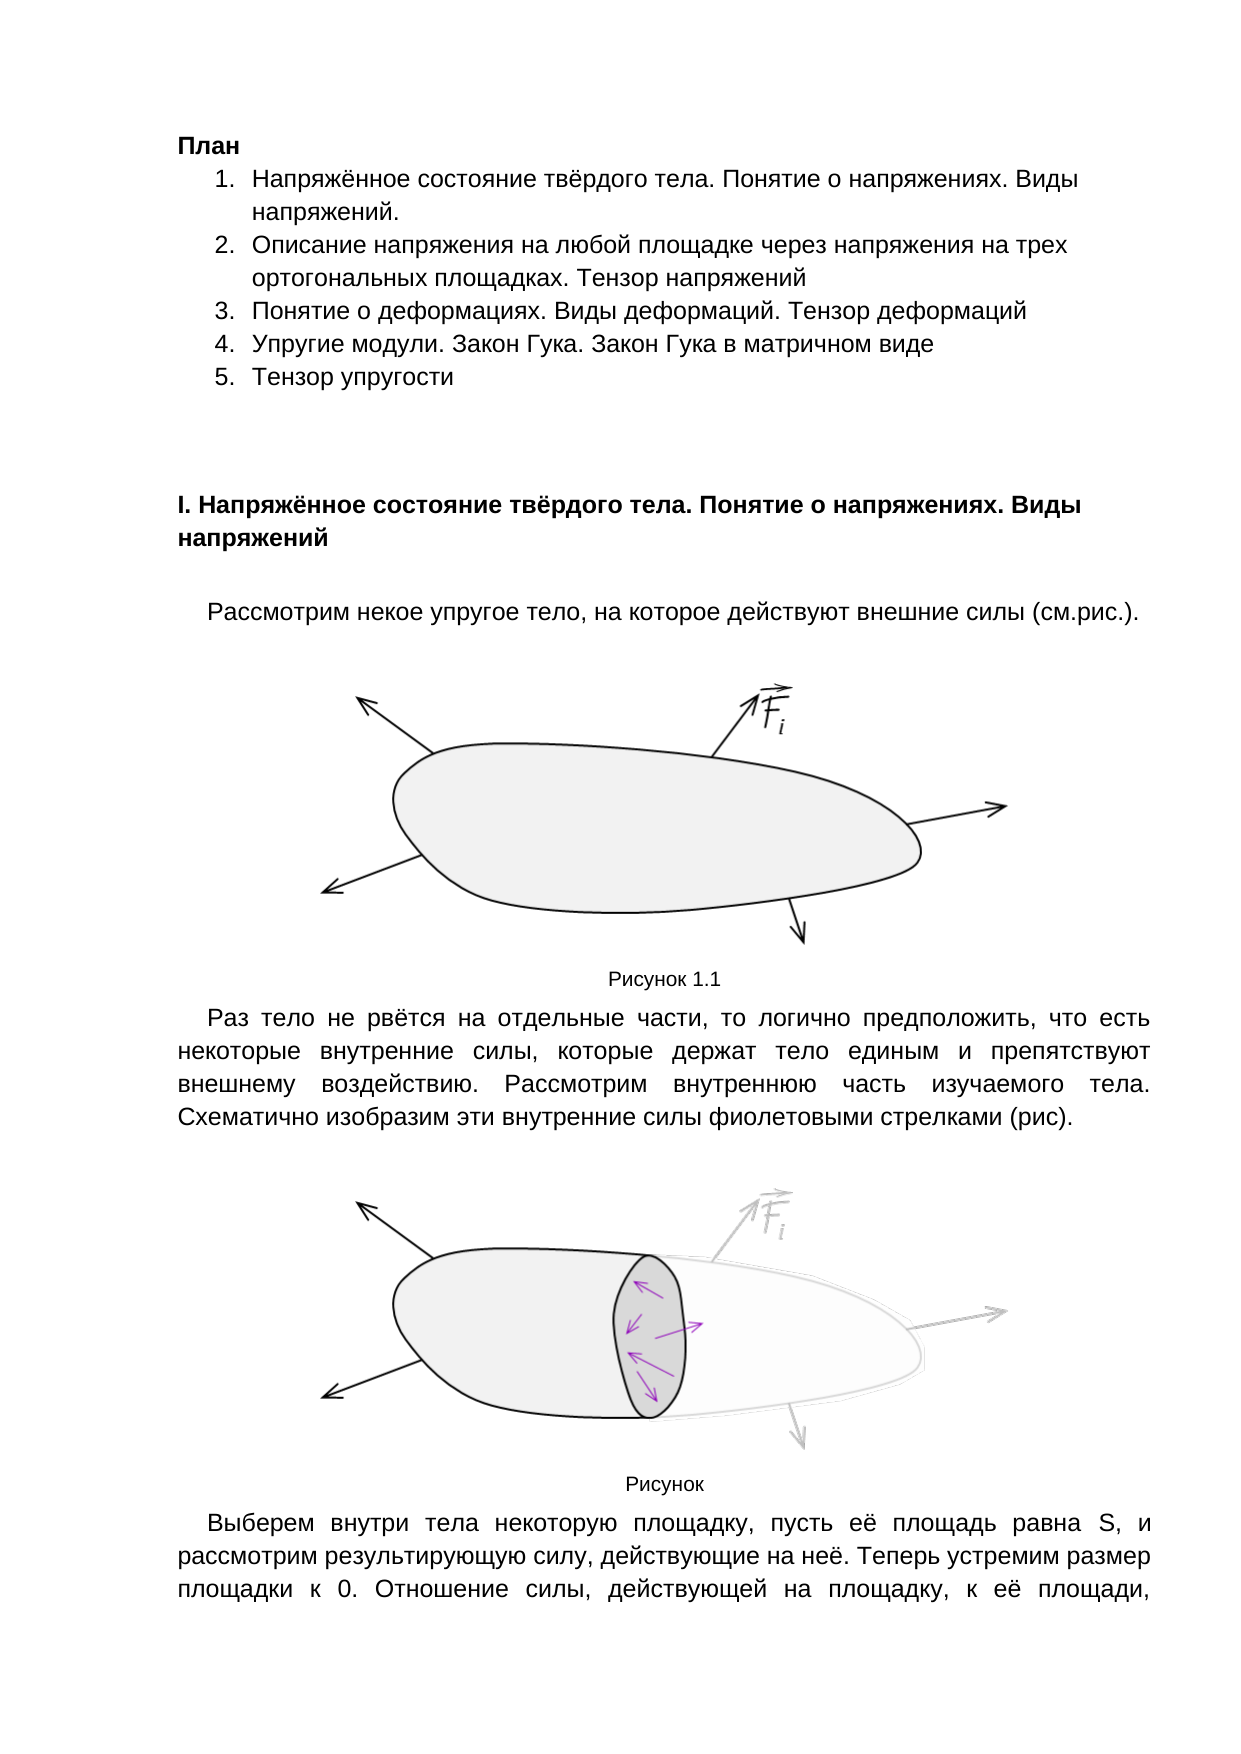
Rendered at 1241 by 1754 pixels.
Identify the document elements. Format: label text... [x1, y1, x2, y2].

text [177, 1508, 1152, 1603]
text Описание напряжения на любой площадке через напряжения на трех ортогональных площадках. Тензор напряжений [214, 230, 1152, 291]
subtitle План [177, 131, 1152, 159]
picture [302, 1160, 1026, 1468]
text Напряжённое состояние твёрдого тела. Понятие о напряжениях. Виды напряжений. [214, 164, 1152, 225]
text Понятие о деформациях. Виды деформаций. Тензор деформаций [214, 296, 1152, 324]
text Раз тело не рвётся на отдельные части, то логично предположить, что есть некоторые внутренние силы, которые держат тело единым и препятствуют внешнему воздействию. Рассмотрим внутреннюю часть изучаемого тела. Схематично изобразим эти внутренние силы фиолетовыми стрелками (рис). [177, 1003, 1152, 1131]
subtitle I. Напряжённое состояние твёрдого тела. Понятие о напряжениях. Виды напряжений [177, 490, 1152, 552]
text Рассмотрим некое упругое тело, на которое действуют внешние силы (см.рис.). [177, 597, 1152, 626]
picture [302, 655, 1026, 963]
text Рисунок [177, 1471, 1152, 1495]
text Рисунок 1.1 [177, 967, 1152, 991]
text Упругие модули. Закон Гука. Закон Гука в матричном виде [214, 329, 1152, 357]
text Тензор упругости [214, 362, 1152, 391]
